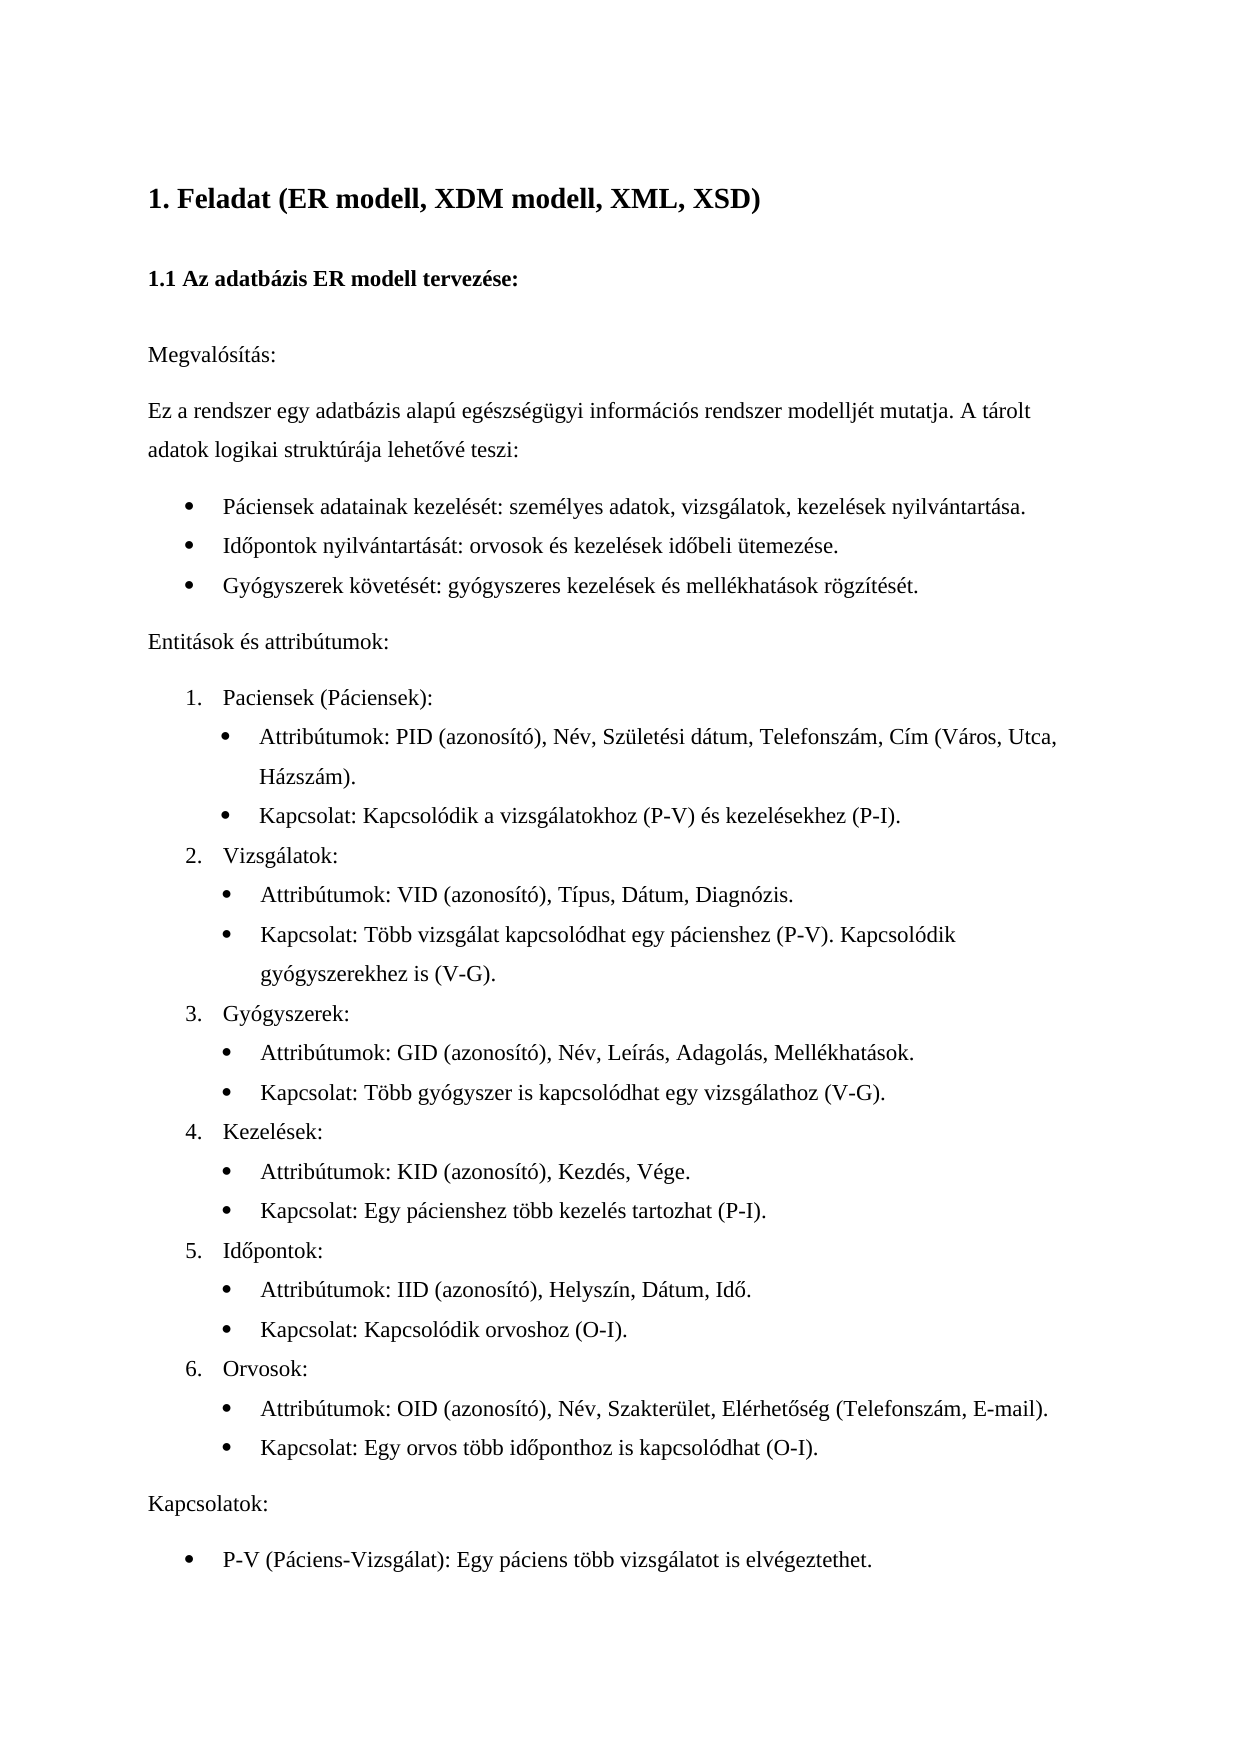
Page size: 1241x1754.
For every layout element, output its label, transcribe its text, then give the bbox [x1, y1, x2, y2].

text Kapcsolatok: [148, 1490, 1092, 1517]
list Kapcsolat: Egy orvos több időponthoz is kapcsolódhat (O-I). [223, 1434, 1092, 1460]
list Attribútumok: OID (azonosító), Név, Szakterület, Elérhetőség (Telefonszám, E-mail). [223, 1394, 1092, 1421]
list P-V (Páciens-Vizsgálat): Egy páciens több vizsgálatot is elvégeztethet. [185, 1546, 1092, 1573]
text Ez a rendszer egy adatbázis alapú egészségügyi információs rendszer modelljét mutatja. A tárolt adatok logikai struktúrája lehetővé teszi: [148, 397, 1092, 463]
list Attribútumok: KID (azonosító), Kezdés, Vége. [223, 1158, 1092, 1184]
list Időpontok: [185, 1237, 1092, 1263]
list Kapcsolat: Kapcsolódik orvoshoz (O-I). [223, 1316, 1092, 1342]
list Gyógyszerek követését: gyógyszeres kezelések és mellékhatások rögzítését. [185, 572, 1092, 598]
subtitle 1. Feladat (ER modell, XDM modell, XML, XSD) [148, 181, 1092, 214]
list Paciensek (Páciensek): [185, 684, 1092, 710]
list Kapcsolat: Egy pácienshez több kezelés tartozhat (P-I). [223, 1197, 1092, 1223]
list Kapcsolat: Kapcsolódik a vizsgálatokhoz (P-V) és kezelésekhez (P-I). [221, 802, 1092, 829]
list Attribútumok: PID (azonosító), Név, Születési dátum, Telefonszám, Cím (Város, Utca, Házszám). [221, 723, 1092, 789]
text Entitások és attribútumok: [148, 628, 1092, 654]
list Időpontok nyilvántartását: orvosok és kezelések időbeli ütemezése. [185, 532, 1092, 558]
list Kezelések: [185, 1118, 1092, 1144]
list Kapcsolat: Több gyógyszer is kapcsolódhat egy vizsgálathoz (V-G). [223, 1079, 1092, 1105]
list Vizsgálatok: [185, 842, 1092, 868]
text Megvalósítás: [148, 341, 1092, 367]
list Gyógyszerek: [185, 1000, 1092, 1026]
list Attribútumok: VID (azonosító), Típus, Dátum, Diagnózis. [223, 881, 1092, 908]
list Kapcsolat: Több vizsgálat kapcsolódhat egy pácienshez (P-V). Kapcsolódik gyógyszerekhez is (V-G). [223, 921, 1092, 987]
list Attribútumok: IID (azonosító), Helyszín, Dátum, Idő. [223, 1276, 1092, 1302]
list Attribútumok: GID (azonosító), Név, Leírás, Adagolás, Mellékhatások. [223, 1039, 1092, 1066]
list Páciensek adatainak kezelését: személyes adatok, vizsgálatok, kezelések nyilvántartása. [185, 493, 1092, 519]
list Orvosok: [185, 1355, 1092, 1381]
subtitle 1.1 Az adatbázis ER modell tervezése: [148, 264, 1092, 291]
